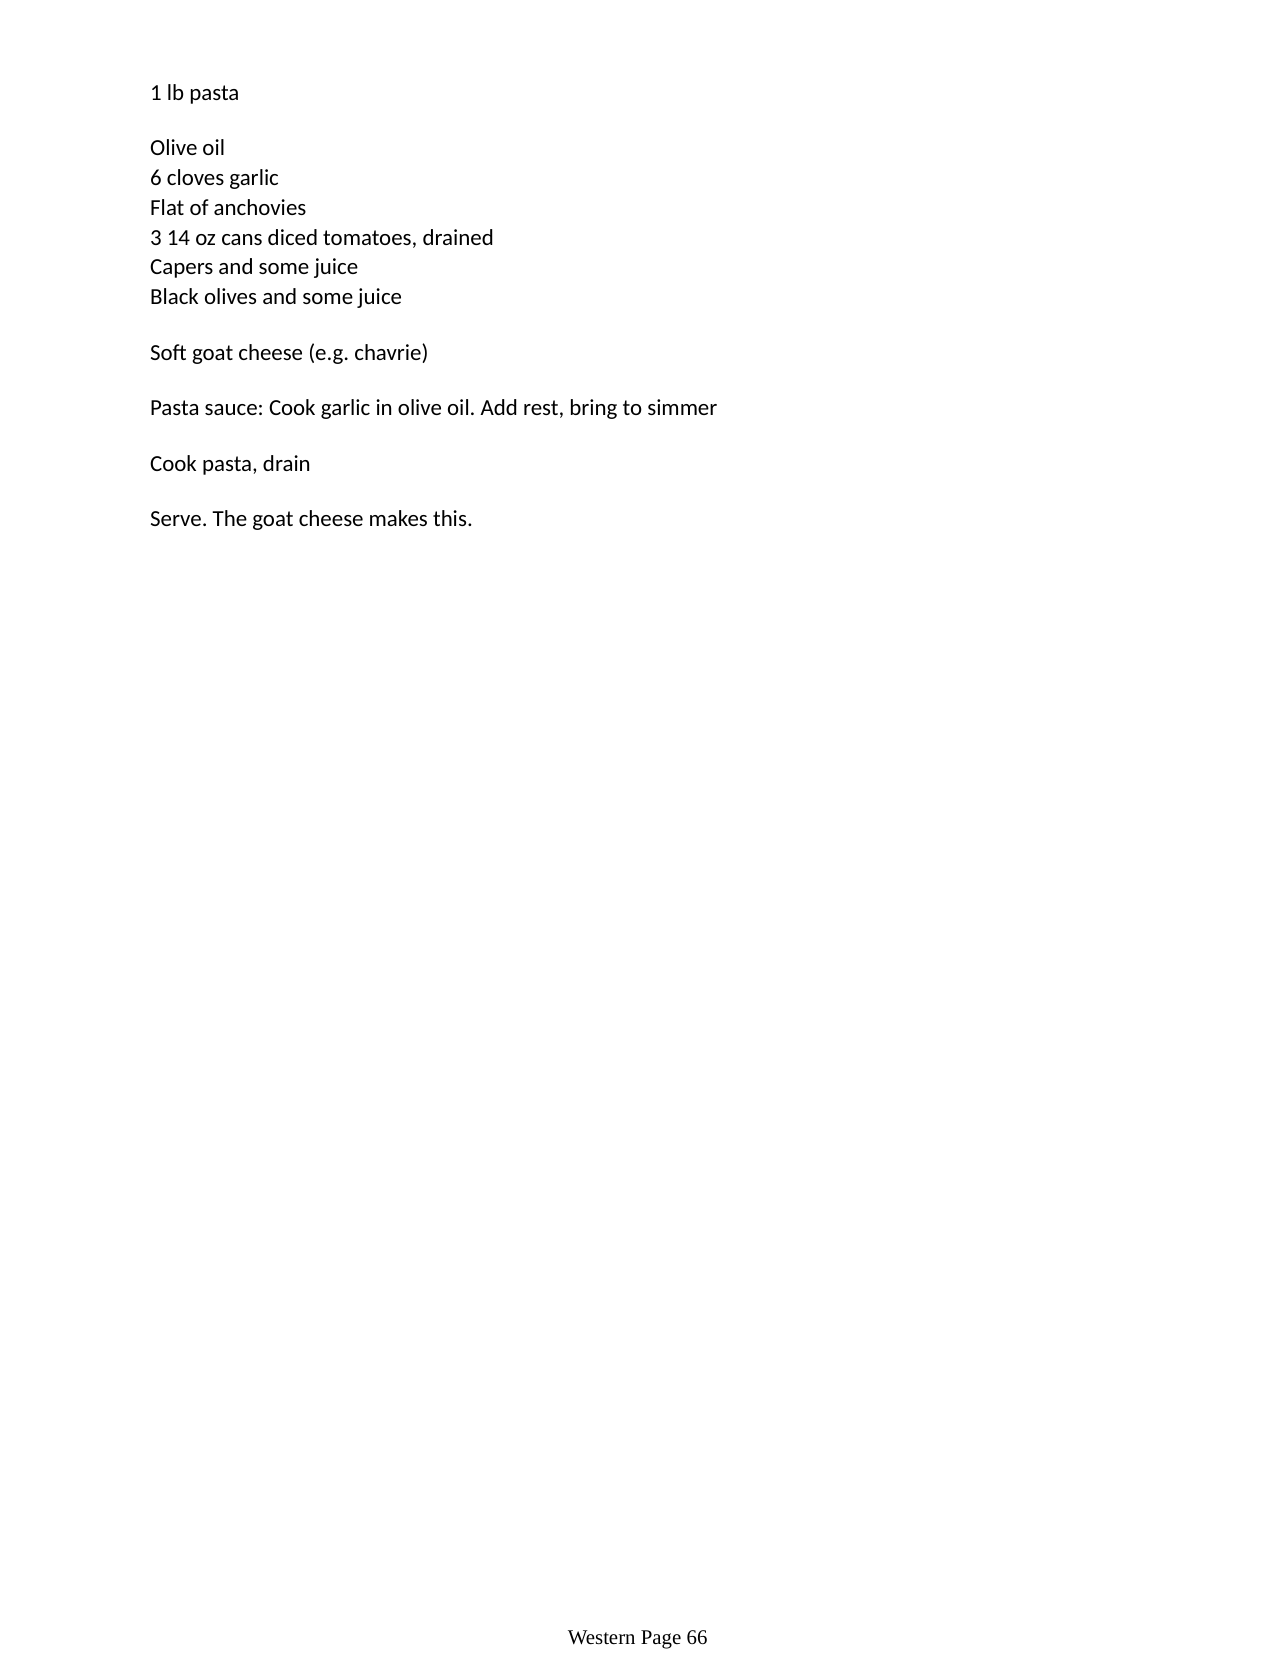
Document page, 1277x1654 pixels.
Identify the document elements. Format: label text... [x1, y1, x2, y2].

text 1 lb pasta [150, 78, 1125, 106]
text Cook pasta, drain [150, 449, 1125, 477]
text 3 14 oz cans diced tomatoes, drained [150, 223, 1125, 251]
text Flat of anchovies [150, 193, 1125, 221]
text 6 cloves garlic [150, 163, 1125, 191]
text Olive oil [150, 133, 1125, 161]
text Pasta sauce: Cook garlic in olive oil. Add rest, bring to simmer [150, 393, 1125, 421]
text Soft goat cheese (e.g. chavrie) [150, 338, 1125, 366]
text Serve. The goat cheese makes this. [150, 504, 1125, 532]
text Black olives and some juice [150, 282, 1125, 310]
text Capers and some juice [150, 252, 1125, 281]
